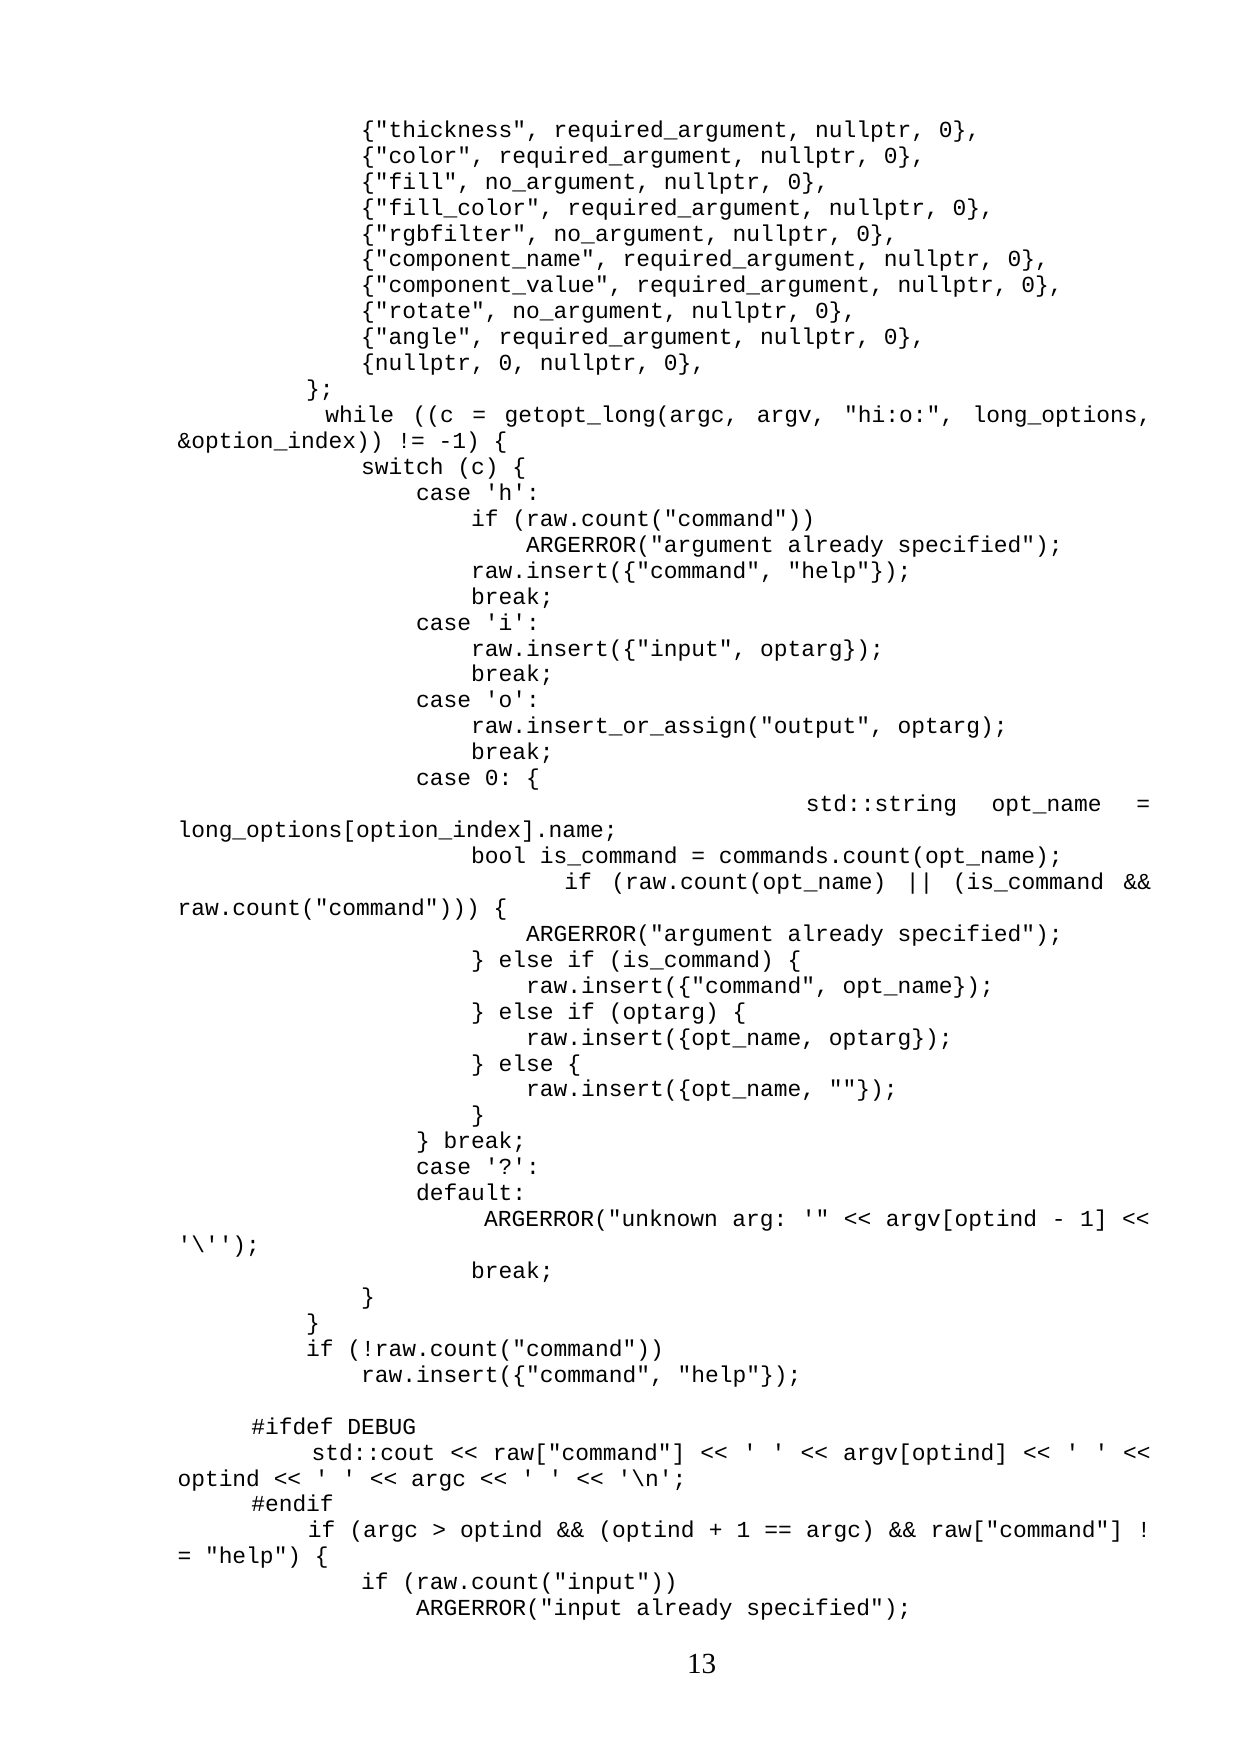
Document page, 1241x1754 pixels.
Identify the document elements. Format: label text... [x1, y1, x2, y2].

text raw.insert({"command", "help"}); [177, 1363, 1152, 1389]
text raw.insert({"command", opt_name}); [177, 974, 1152, 1000]
text ARGERROR("argument already specified"); [177, 922, 1152, 948]
text case '?': [177, 1156, 1152, 1182]
text if (raw.count("input")) [177, 1571, 1152, 1597]
text if (raw.count(opt_name) || (is_command && raw.count("command"))) { [177, 870, 1152, 922]
text if (argc > optind && (optind + 1 == argc) && raw["command"] != "help") { [177, 1519, 1152, 1571]
text {"component_name", required_argument, nullptr, 0}, [177, 248, 1152, 274]
text raw.insert_or_assign("output", optarg); [177, 715, 1152, 741]
text {"angle", required_argument, nullptr, 0}, [177, 326, 1152, 352]
text }; [177, 377, 1152, 403]
text {"fill", no_argument, nullptr, 0}, [177, 170, 1152, 196]
text default: [177, 1182, 1152, 1207]
text if (raw.count("command")) [177, 507, 1152, 533]
text #endif [177, 1493, 1152, 1519]
text raw.insert({"input", optarg}); [177, 637, 1152, 663]
text case 0: { [177, 767, 1152, 792]
text break; [177, 741, 1152, 767]
text #ifdef DEBUG [177, 1415, 1152, 1441]
text } [177, 1104, 1152, 1130]
text } else if (optarg) { [177, 1000, 1152, 1026]
text case 'o': [177, 689, 1152, 715]
text ARGERROR("input already specified"); [177, 1597, 1152, 1622]
text break; [177, 585, 1152, 611]
text raw.insert({"command", "help"}); [177, 559, 1152, 585]
text break; [177, 663, 1152, 689]
text ARGERROR("argument already specified"); [177, 533, 1152, 559]
text std::cout << raw["command"] << ' ' << argv[optind] << ' ' << optind << ' ' << argc << ' ' << '\n'; [177, 1441, 1152, 1493]
text } else { [177, 1052, 1152, 1078]
text {"fill_color", required_argument, nullptr, 0}, [177, 196, 1152, 222]
text while ((c = getopt_long(argc, argv, "hi:o:", long_options, &option_index)) != -1) { [177, 403, 1152, 455]
text case 'i': [177, 611, 1152, 637]
text switch (c) { [177, 455, 1152, 481]
text } [177, 1285, 1152, 1311]
text {nullptr, 0, nullptr, 0}, [177, 352, 1152, 377]
text break; [177, 1259, 1152, 1285]
text if (!raw.count("command")) [177, 1337, 1152, 1363]
text {"component_value", required_argument, nullptr, 0}, [177, 274, 1152, 300]
text } break; [177, 1130, 1152, 1156]
text raw.insert({opt_name, optarg}); [177, 1026, 1152, 1052]
text ARGERROR("unknown arg: '" << argv[optind - 1] << '\''); [177, 1207, 1152, 1259]
text {"rgbfilter", no_argument, nullptr, 0}, [177, 222, 1152, 248]
text } [177, 1311, 1152, 1337]
text } else if (is_command) { [177, 948, 1152, 974]
text {"rotate", no_argument, nullptr, 0}, [177, 300, 1152, 326]
text {"color", required_argument, nullptr, 0}, [177, 144, 1152, 170]
text {"thickness", required_argument, nullptr, 0}, [177, 118, 1152, 144]
text std::string opt_name = long_options[option_index].name; [177, 792, 1152, 844]
text bool is_command = commands.count(opt_name); [177, 844, 1152, 870]
text raw.insert({opt_name, ""}); [177, 1078, 1152, 1104]
text case 'h': [177, 481, 1152, 507]
